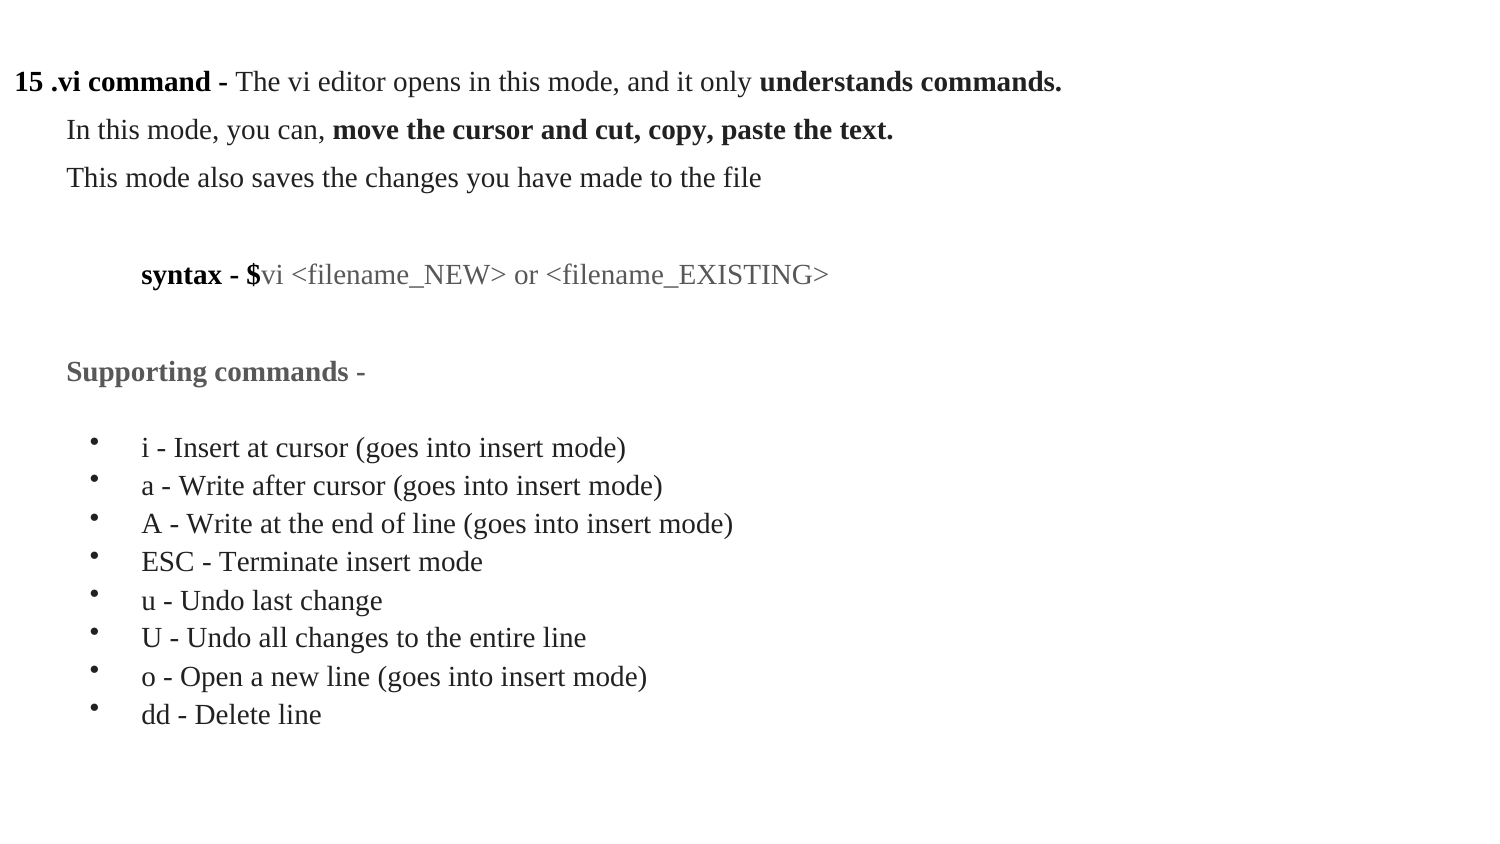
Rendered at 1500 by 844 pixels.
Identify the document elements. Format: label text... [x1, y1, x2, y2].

text This mode also saves the changes you have made to the file [66, 161, 1479, 194]
text In this mode, you can, move the cursor and cut, copy, paste the text. [66, 112, 1479, 146]
text syntax - $vi <filename_NEW> or <filename_EXISTING> [141, 257, 1479, 291]
list U - Undo all changes to the entire line [89, 621, 1479, 654]
list dd - Delete line [89, 697, 1479, 730]
list a - Write after cursor (goes into insert mode) [89, 468, 1479, 502]
list u - Undo last change [89, 583, 1479, 616]
list A - Write at the end of line (goes into insert mode) [89, 506, 1479, 540]
list i - Insert at cursor (goes into insert mode) [89, 430, 1479, 464]
list o - Open a new line (goes into insert mode) [89, 659, 1479, 692]
list ESC - Terminate insert mode [89, 544, 1479, 578]
text 15 .vi command - The vi editor opens in this mode, and it only understands commands. [14, 64, 1479, 97]
subtitle Supporting commands - [66, 354, 1479, 388]
